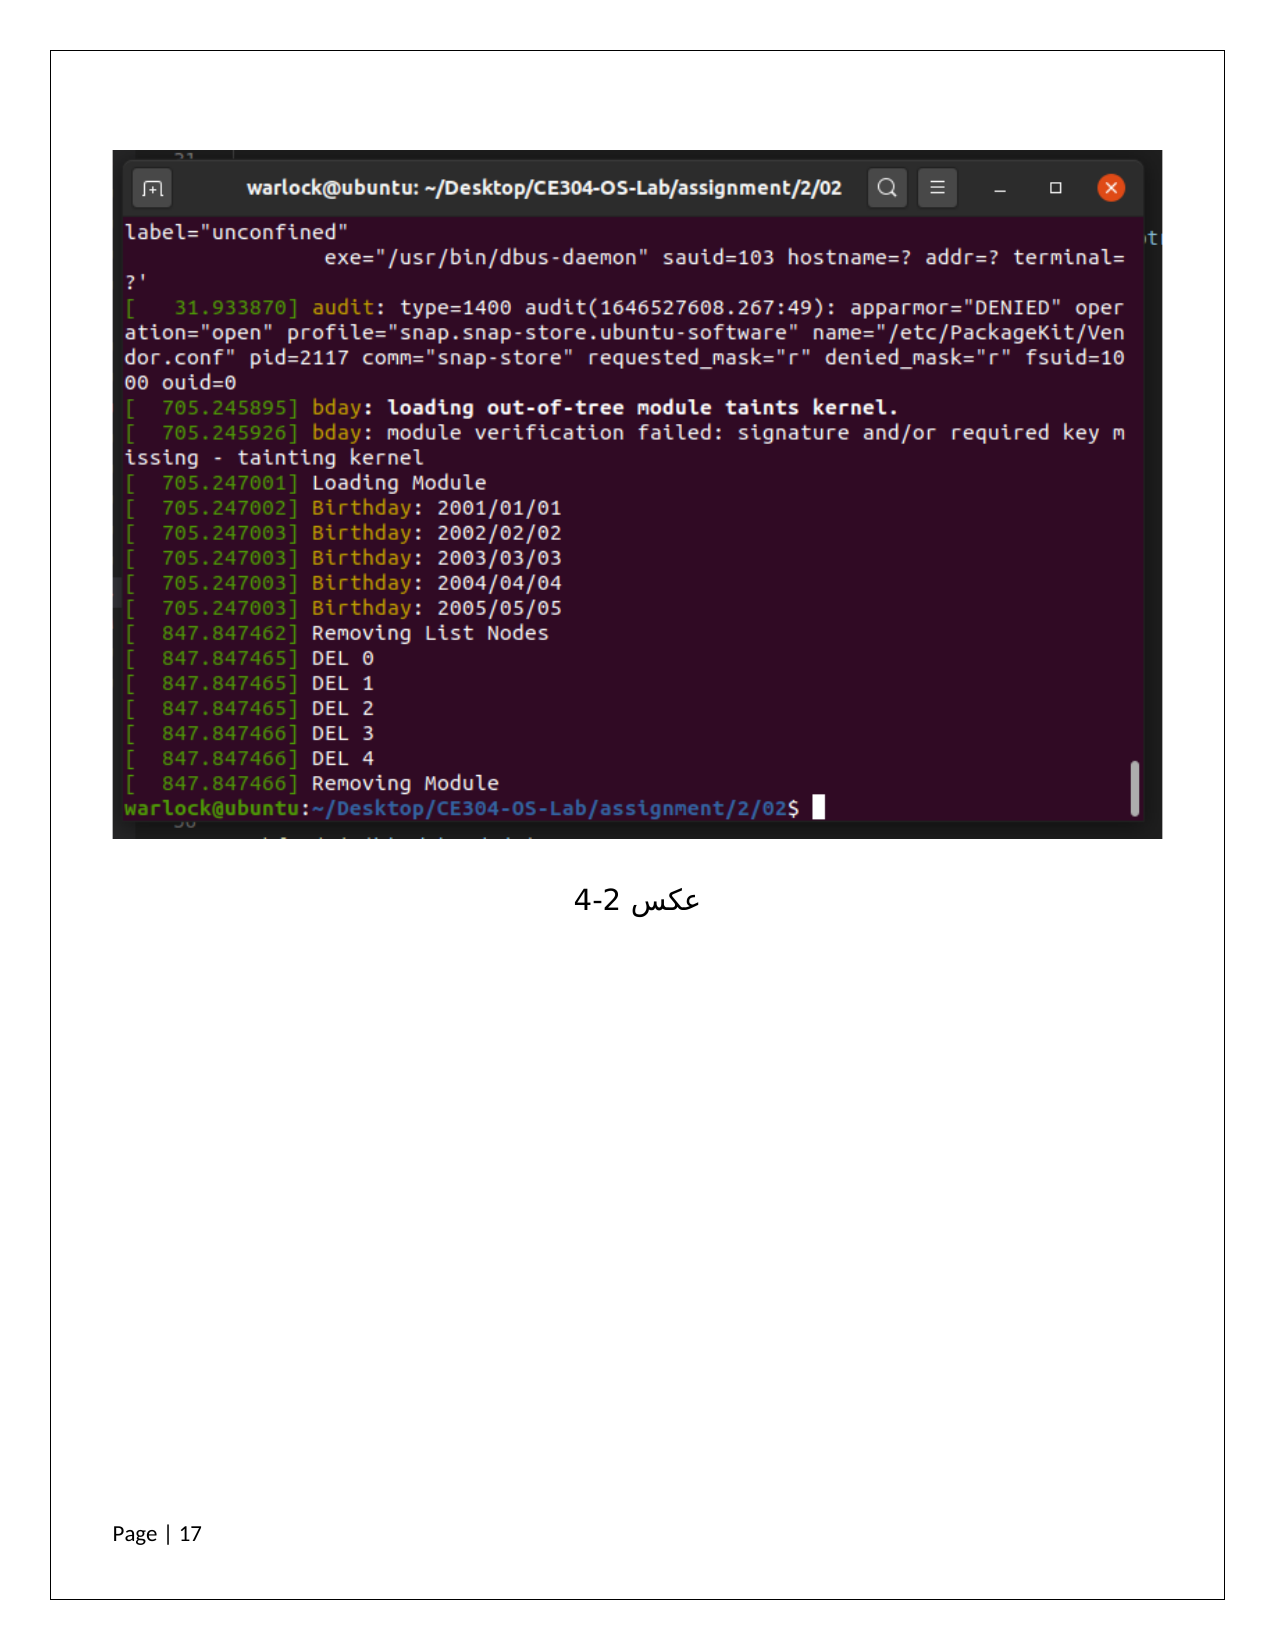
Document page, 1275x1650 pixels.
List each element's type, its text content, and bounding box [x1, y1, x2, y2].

text عکس 2-4 [112, 884, 1162, 918]
picture [112, 150, 1163, 839]
